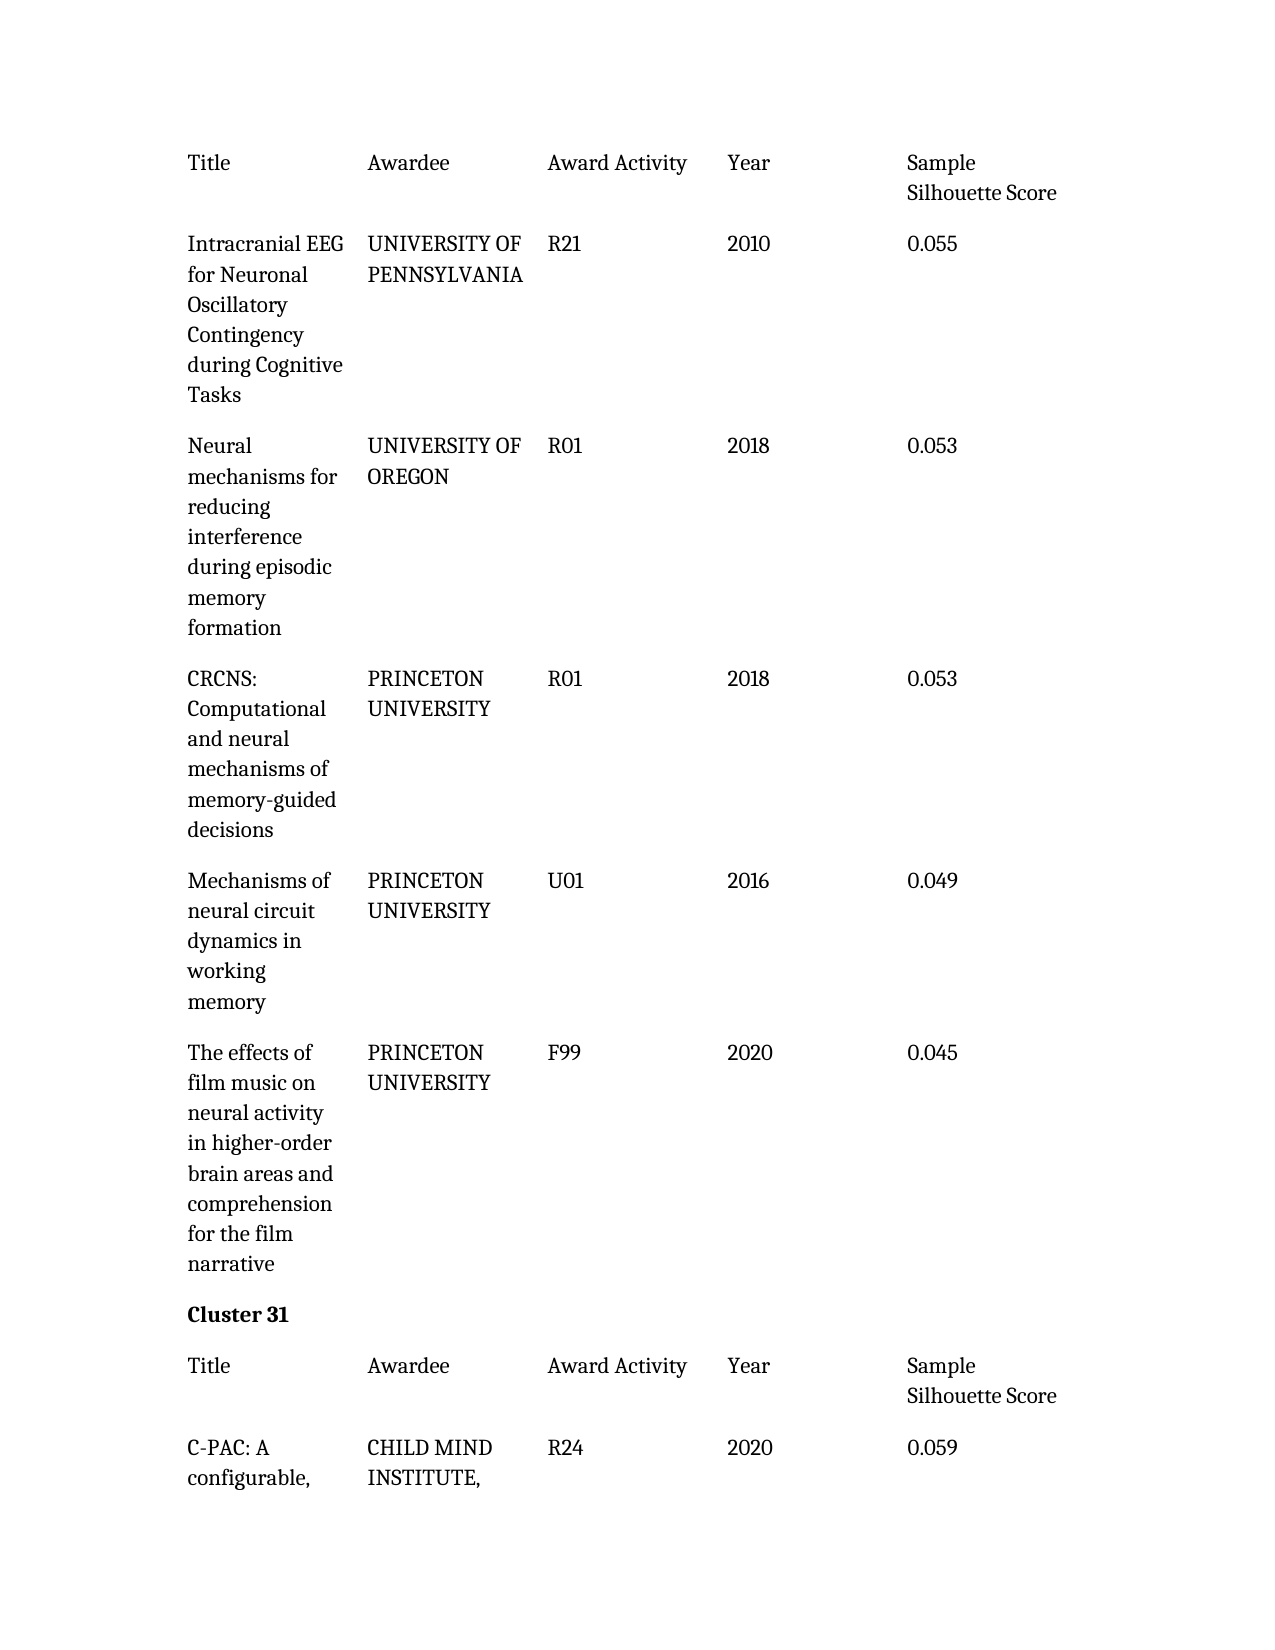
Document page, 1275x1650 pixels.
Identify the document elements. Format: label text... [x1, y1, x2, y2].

table_cell 2010 [716, 231, 896, 433]
table_cell R01 [536, 433, 716, 666]
table_cell Neural mechanisms for reducing interference during episodic memory formation [176, 433, 356, 666]
table_header Sample Silhouette Score [896, 1353, 1076, 1434]
table_cell UNIVERSITY OF PENNSYLVANIA [356, 231, 536, 433]
table_header Title [176, 150, 356, 231]
table_cell Intracranial EEG for Neuronal Oscillatory Contingency during Cognitive Tasks [176, 231, 356, 433]
table_header Awardee [356, 1353, 536, 1434]
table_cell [356, 1434, 536, 1491]
table_cell PRINCETON UNIVERSITY [356, 868, 536, 1039]
table_cell UNIVERSITY OF OREGON [356, 433, 536, 666]
table_cell 0.055 [896, 231, 1076, 433]
table_header Sample Silhouette Score [896, 150, 1076, 231]
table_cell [176, 1434, 356, 1491]
table_cell PRINCETON UNIVERSITY [356, 1040, 536, 1302]
text Cluster 31 [187, 1302, 1087, 1328]
table_cell 0.053 [896, 666, 1076, 868]
table_cell U01 [536, 868, 716, 1039]
table_header Award Activity [536, 150, 716, 231]
table_cell 2020 [716, 1040, 896, 1302]
table_header Awardee [356, 150, 536, 231]
table_header Award Activity [536, 1353, 716, 1434]
table_cell 0.045 [896, 1040, 1076, 1302]
table_cell F99 [536, 1040, 716, 1302]
table_cell R24 [536, 1434, 716, 1491]
table_cell PRINCETON UNIVERSITY [356, 666, 536, 868]
table_cell 2020 [716, 1434, 896, 1491]
table_cell R01 [536, 666, 716, 868]
table_cell The effects of film music on neural activity in higher-order brain areas and comprehension for the film narrative [176, 1040, 356, 1302]
table_cell 0.053 [896, 433, 1076, 666]
table_header Year [716, 150, 896, 231]
table_cell 0.049 [896, 868, 1076, 1039]
table_cell R21 [536, 231, 716, 433]
table_cell CRCNS: Computational and neural mechanisms of memory-guided decisions [176, 666, 356, 868]
table_cell Mechanisms of neural circuit dynamics in working memory [176, 868, 356, 1039]
table_header Year [716, 1353, 896, 1434]
table_cell 2018 [716, 433, 896, 666]
table_header Title [176, 1353, 356, 1434]
table_cell 2018 [716, 666, 896, 868]
table_cell 0.059 [896, 1434, 1076, 1491]
table_cell 2016 [716, 868, 896, 1039]
